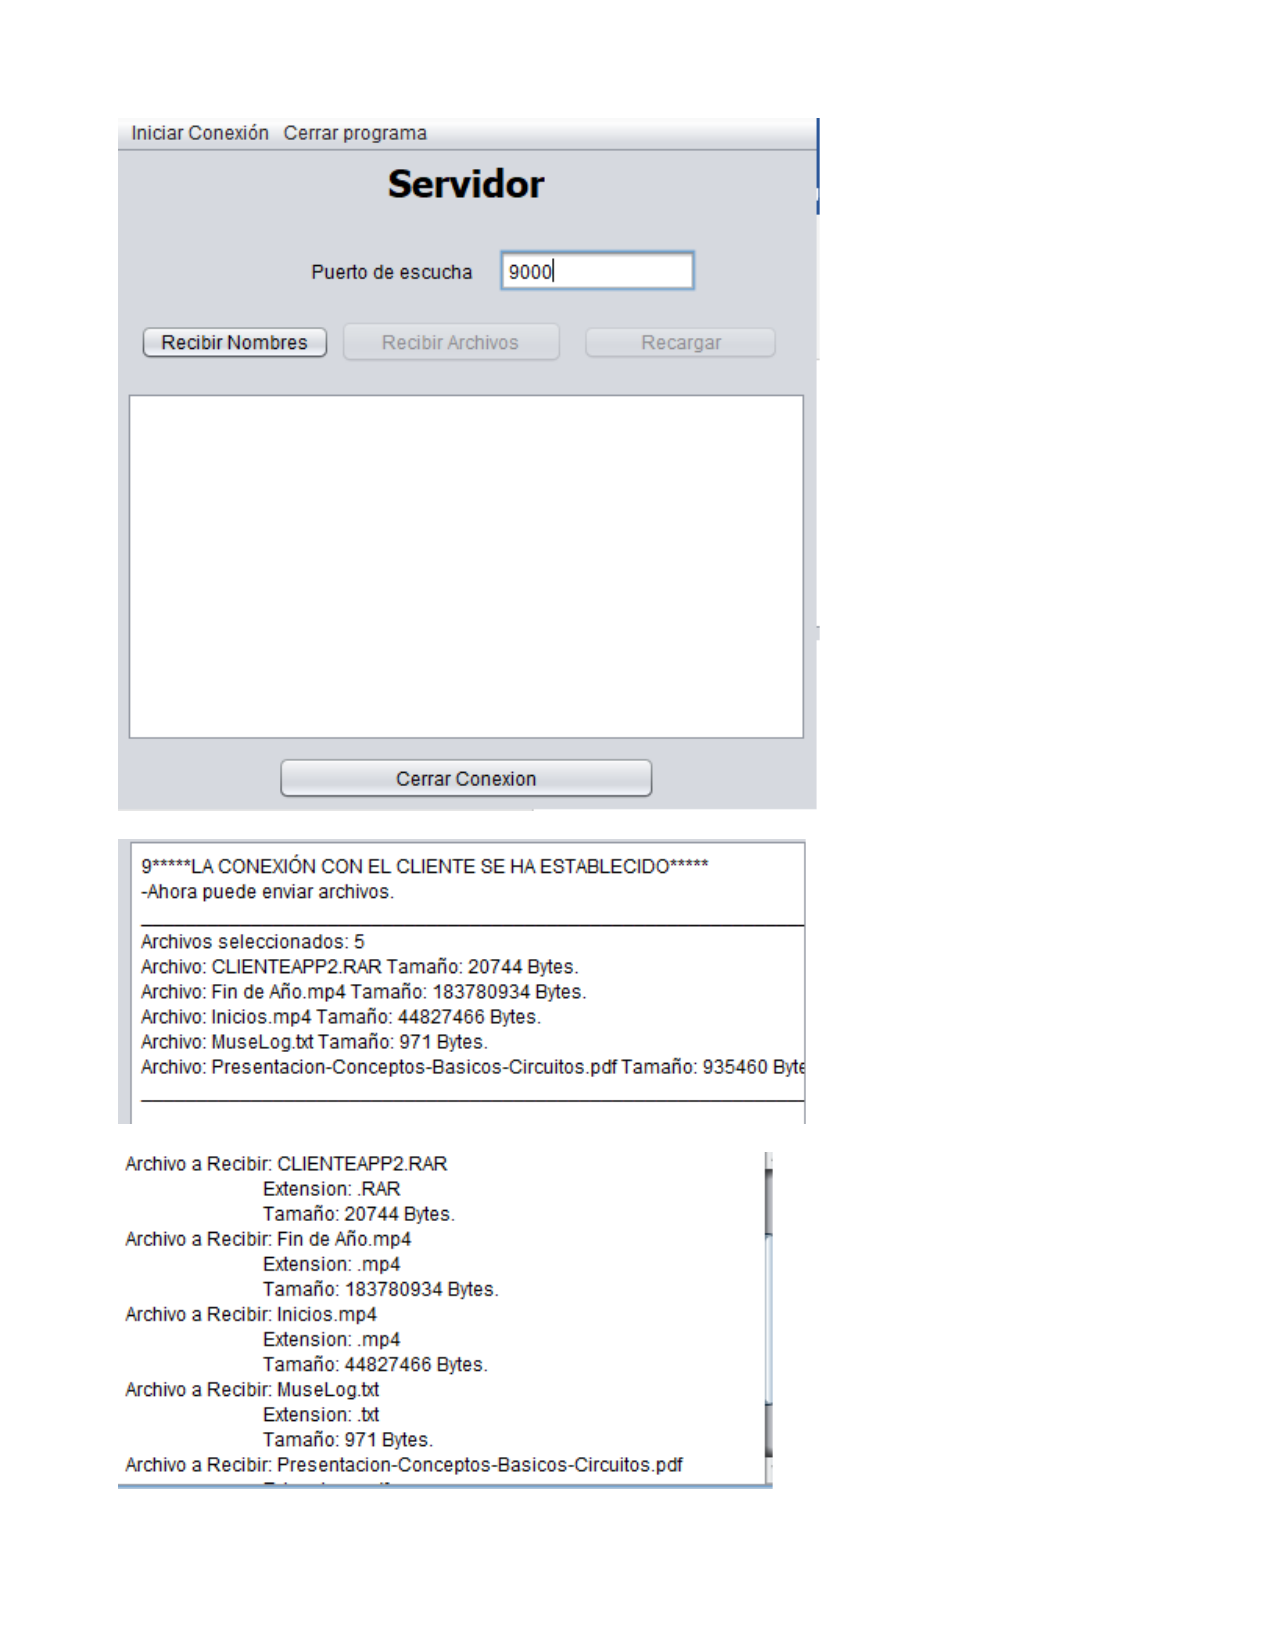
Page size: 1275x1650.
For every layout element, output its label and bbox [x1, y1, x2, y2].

picture [118, 839, 806, 1124]
picture [118, 1152, 773, 1489]
picture [118, 118, 820, 811]
